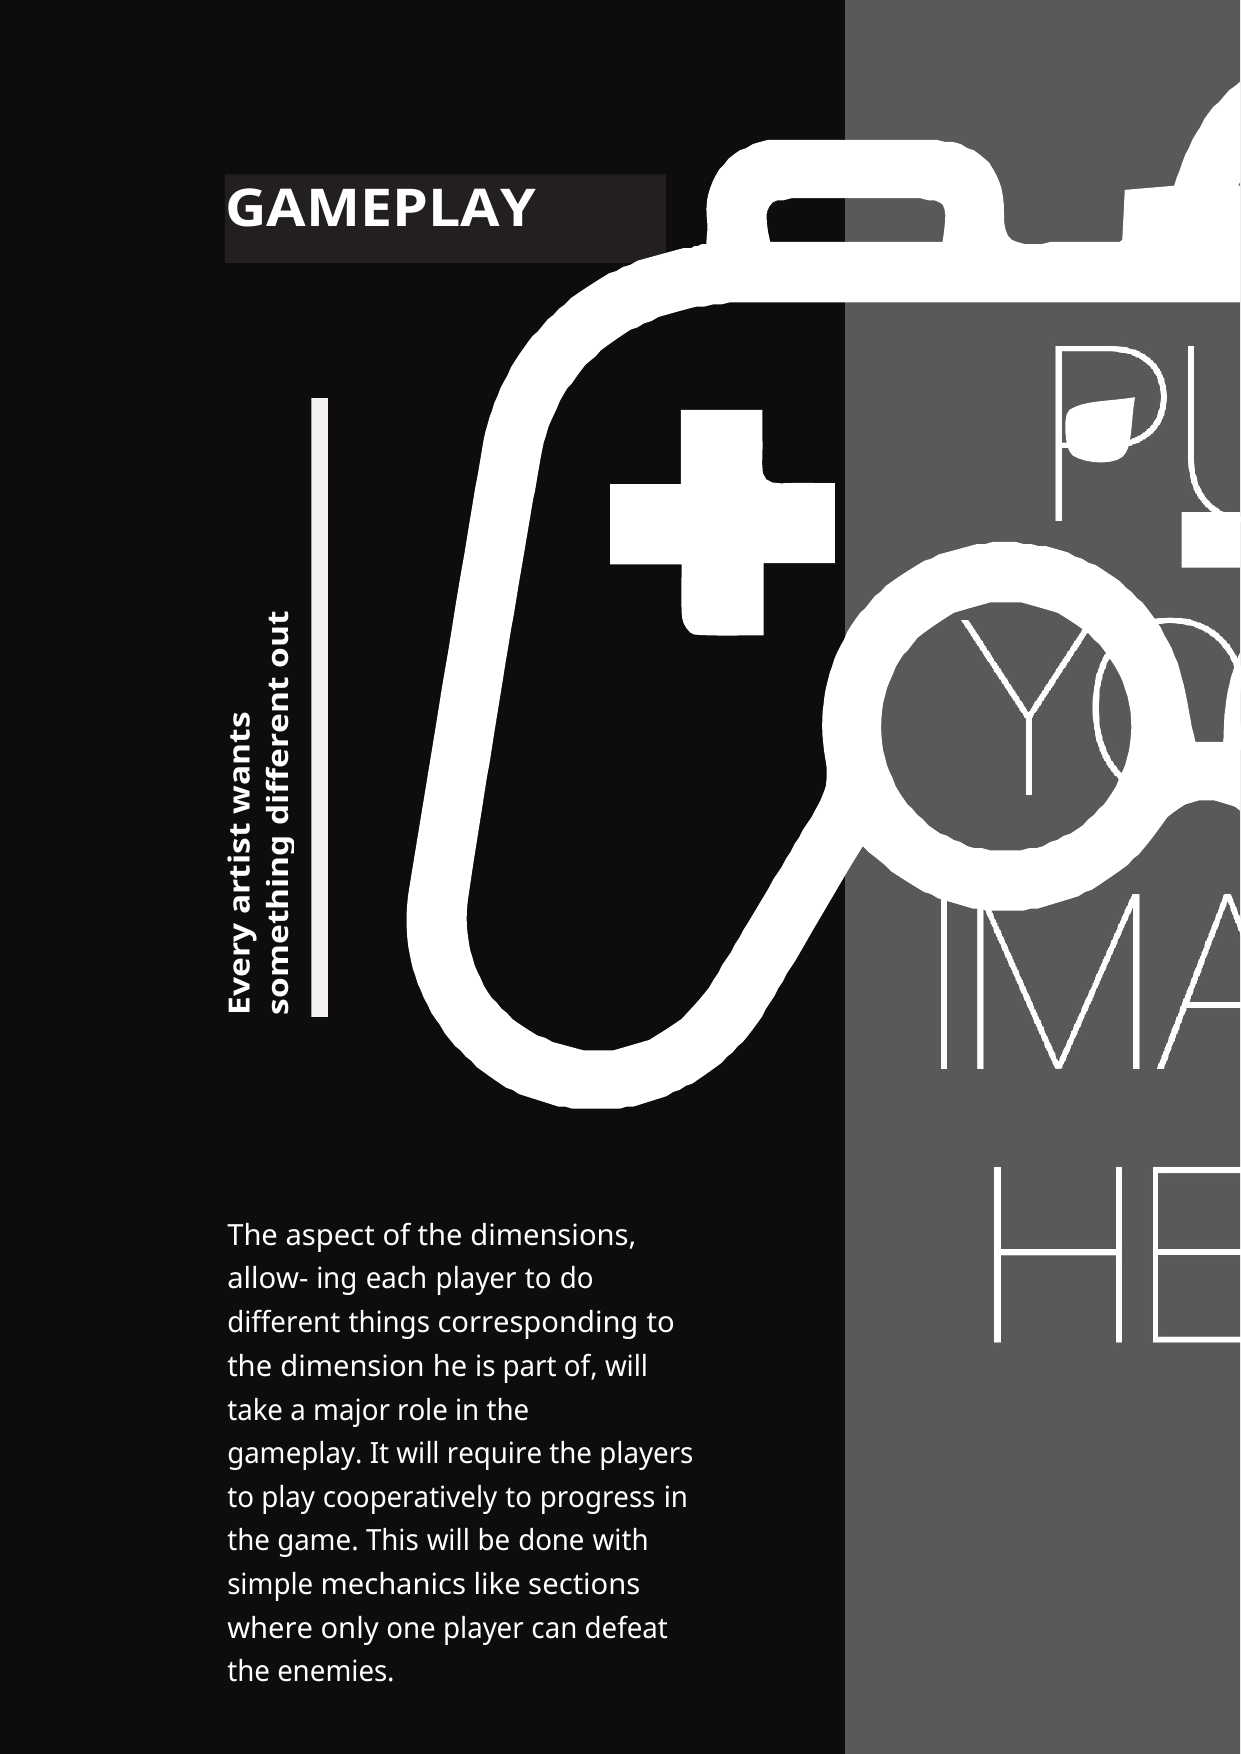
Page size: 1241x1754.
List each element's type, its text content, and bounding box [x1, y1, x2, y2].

picture [845, 801, 1241, 1754]
picture [882, 603, 1131, 850]
text gameplay. It will require the players to play cooperatively to progress in the game. This will be done with simple mechanics like sections where only one player can defeat the enemies. [227, 1432, 713, 1690]
subtitle GAMEPLAY [225, 170, 1240, 241]
picture [845, 303, 1241, 741]
picture [845, 0, 1241, 170]
text The aspect of the dimensions, allow- ing each player to do different things corresponding to the dimension he is part of, will take a major role in the [227, 1214, 701, 1428]
